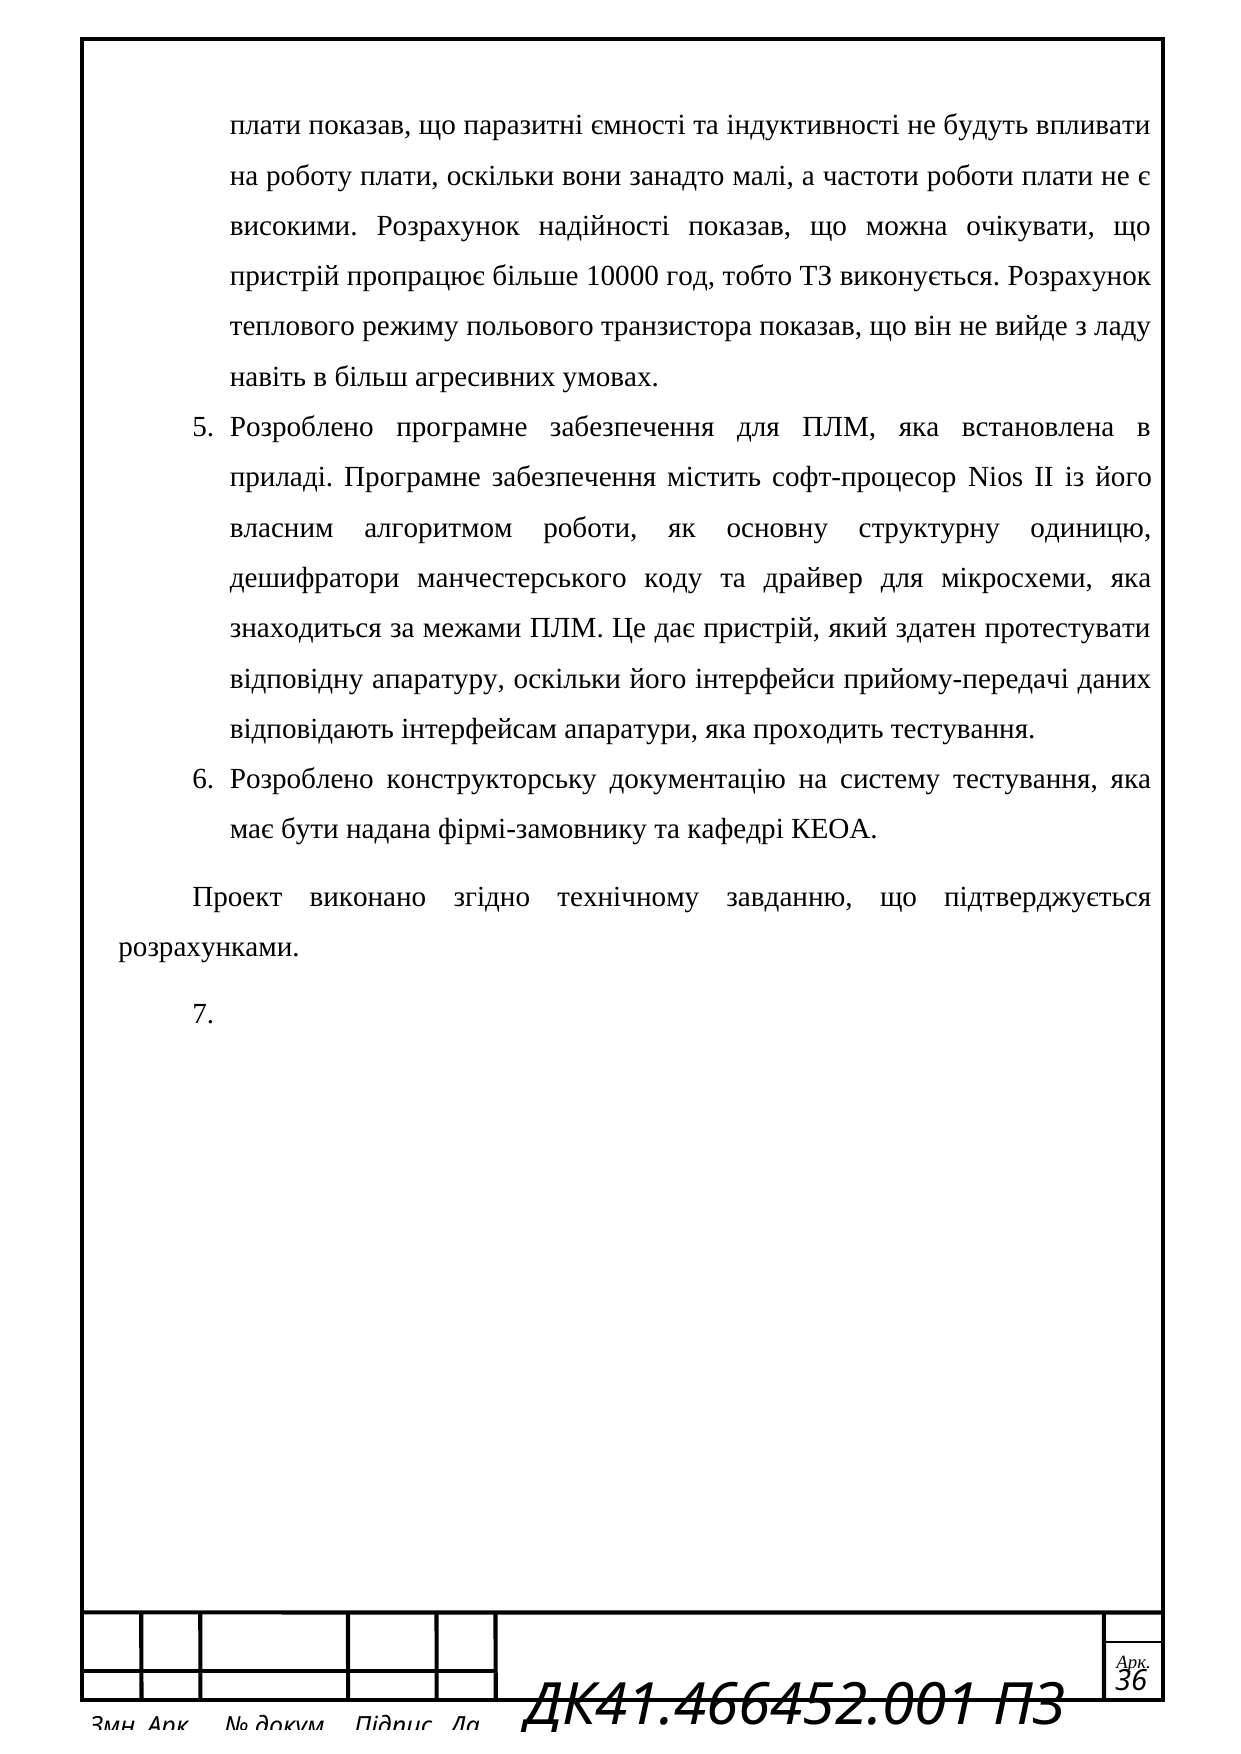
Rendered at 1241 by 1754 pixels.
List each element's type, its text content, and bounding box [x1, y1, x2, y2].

text Проект виконано згідно технічному завданню, що підтверджується розрахунками. [118, 879, 1152, 962]
list Розроблено конструкторську документацію на систему тестування, яка має бути надана фірмі-замовнику та кафедрі КЕОА. [192, 761, 1152, 845]
list Розроблено програмне забезпечення для ПЛМ, яка встановлена в приладі. Програмне забезпечення містить софт-процесор Nios II із його власним алгоритмом роботи, як основну структурну одиницю, дешифратори манчестерського коду та драйвер для мікросхеми, яка знаходиться за межами ПЛМ. Це дає пристрій, який здатен протестувати відповідну апаратуру, оскільки його інтерфейси прийому-передачі даних відповідають інтерфейсам апаратури, яка проходить тестування. [192, 409, 1152, 744]
